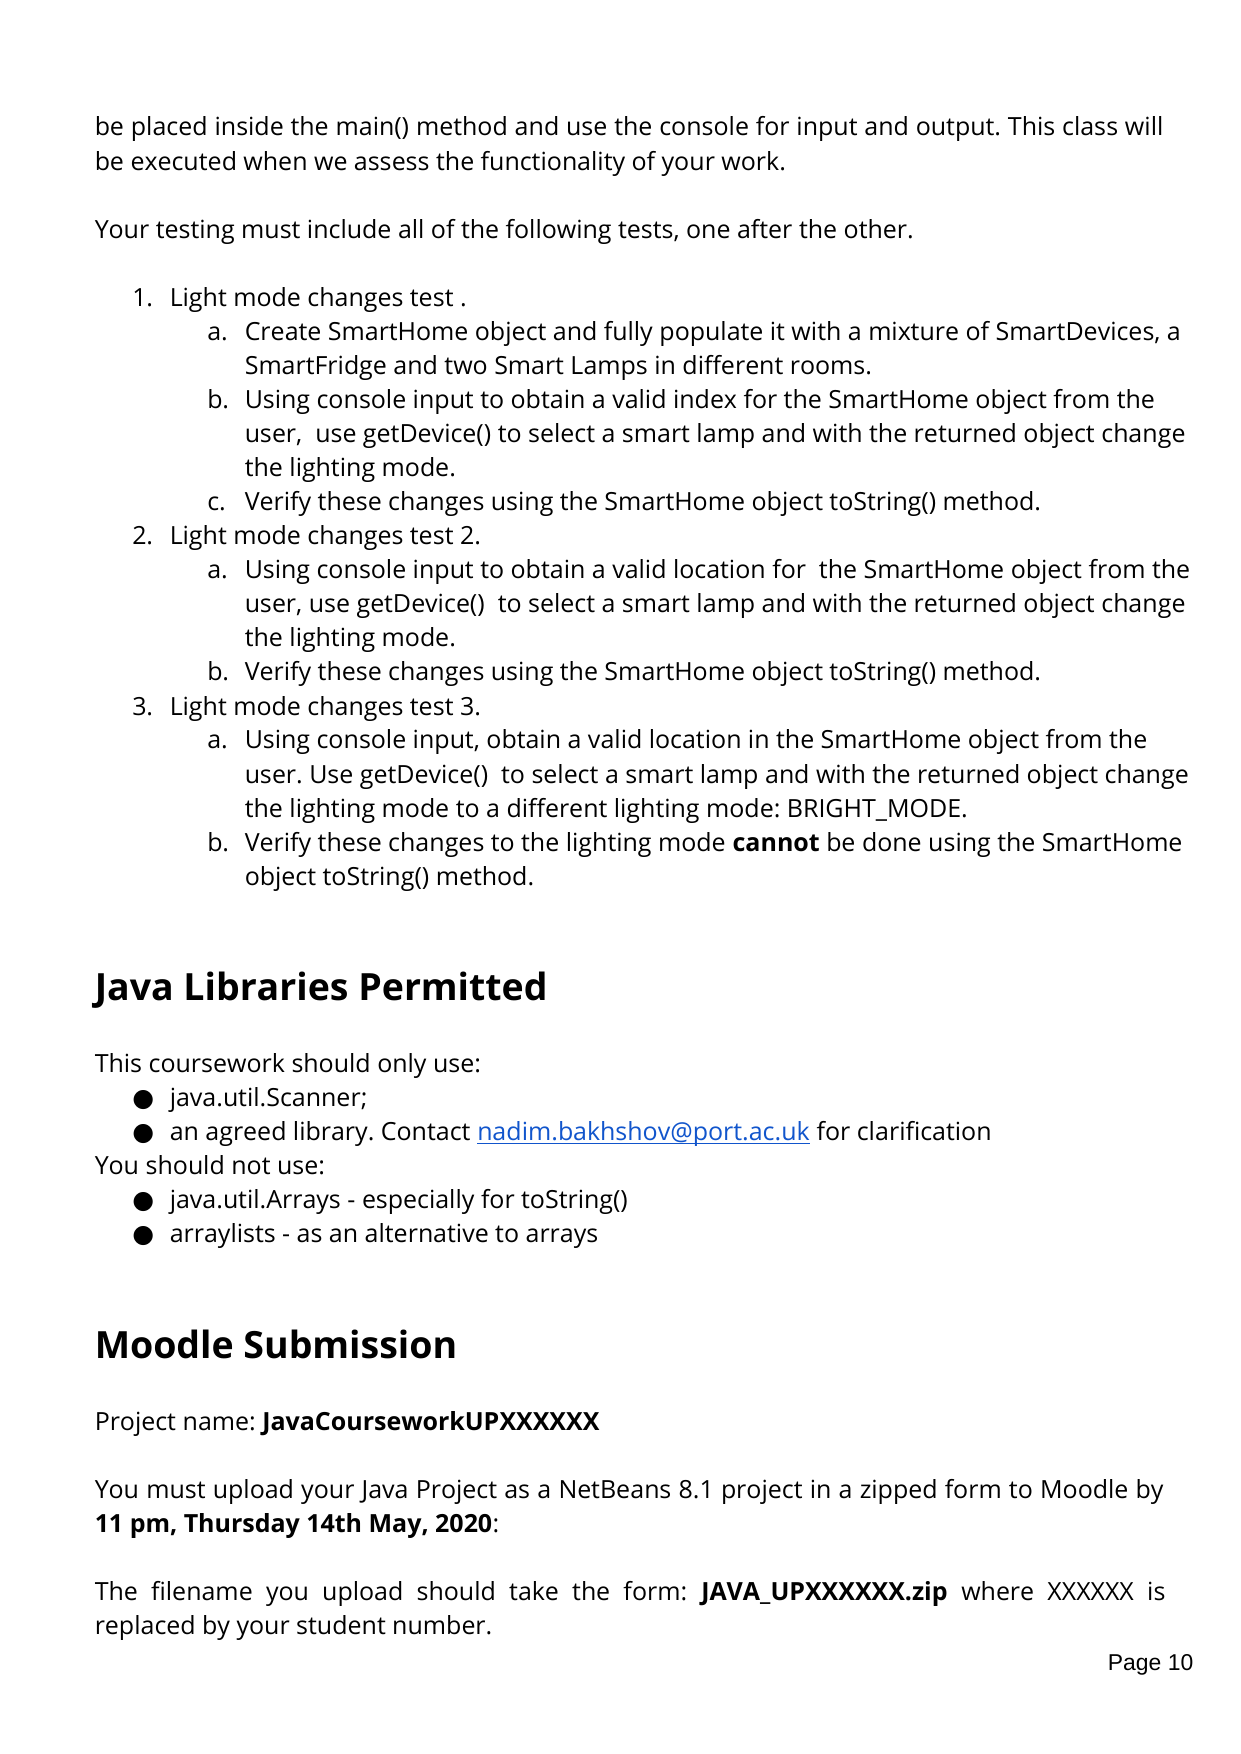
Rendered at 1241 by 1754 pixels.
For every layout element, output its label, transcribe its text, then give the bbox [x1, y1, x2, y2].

list java.util.Arrays - especially for toString() [132, 1182, 1165, 1216]
list an agreed library. Contact nadim.bakhshov@port.ac.uk for clarification [132, 1114, 1165, 1148]
text Your testing must include all of the following tests, one after the other. [94, 211, 1165, 245]
list Light mode changes test 3. [132, 688, 1193, 722]
list java.util.Scanner; [132, 1080, 1165, 1114]
text Java Libraries Permitted [94, 961, 1165, 1012]
list Using console input to obtain a valid index for the SmartHome object from the user, use getDevice() to select a smart lamp and with the returned object change the lighting mode. [207, 382, 1193, 484]
text This coursework should only use: [94, 1046, 1165, 1080]
list Light mode changes test 2. [132, 518, 1165, 552]
text The filename you upload should take the form: JAVA_UPXXXXXX.zip where XXXXXX is replaced by your student number. [94, 1574, 1165, 1642]
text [94, 109, 1165, 177]
list arraylists - as an alternative to arrays [132, 1216, 1165, 1250]
list Using console input, obtain a valid location in the SmartHome object from the user. Use getDevice() to select a smart lamp and with the returned object change the lighting mode to a different lighting mode: BRIGHT_MODE. [207, 722, 1193, 824]
list Verify these changes to the lighting mode cannot be done using the SmartHome object toString() method. [207, 824, 1193, 892]
list Using console input to obtain a valid location for the SmartHome object from the user, use getDevice() to select a smart lamp and with the returned object change the lighting mode. [207, 552, 1193, 654]
list Light mode changes test . [132, 279, 1165, 313]
text Project name: JavaCourseworkUPXXXXXX [94, 1403, 1165, 1437]
list Verify these changes using the SmartHome object toString() method. [207, 654, 1193, 688]
text Moodle Submission [94, 1318, 1165, 1369]
text You should not use: [94, 1148, 1165, 1182]
text You must upload your Java Project as a NetBeans 8.1 project in a zipped form to Moodle by 11 pm, Thursday 14th May, 2020: [94, 1471, 1165, 1539]
list Create SmartHome object and fully populate it with a mixture of SmartDevices, a SmartFridge and two Smart Lamps in different rooms. [207, 313, 1193, 382]
list Verify these changes using the SmartHome object toString() method. [207, 484, 1193, 518]
